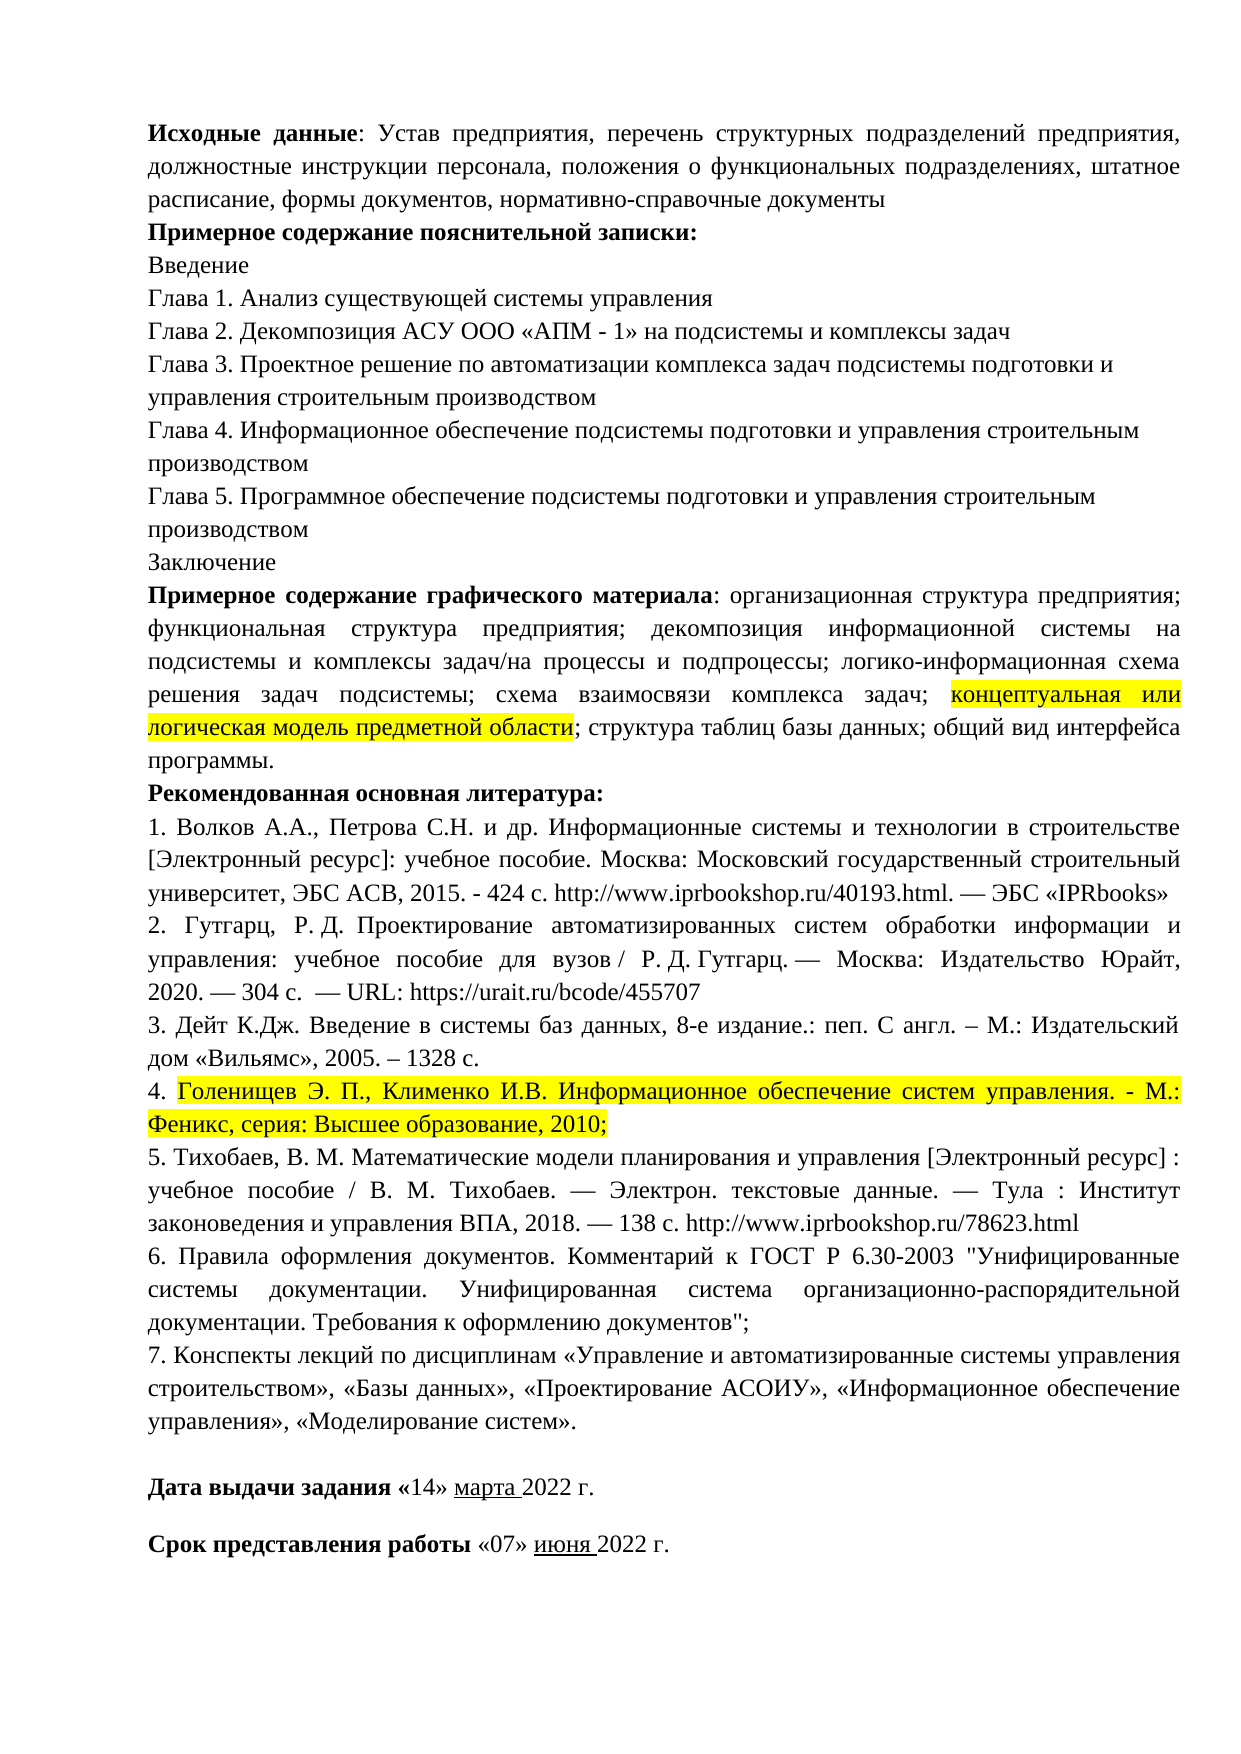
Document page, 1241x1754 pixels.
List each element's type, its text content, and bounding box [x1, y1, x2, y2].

text Заключение [148, 547, 1181, 576]
text Исходные данные: Устав предприятия, перечень структурных подразделений предприятия, должностные инструкции персонала, положения о функциональных подразделениях, штатное расписание, формы документов, нормативно-справочные документы [148, 118, 1181, 213]
text Введение [148, 250, 1181, 279]
text 2. Гутгарц, Р. Д. Проектирование автоматизированных систем обработки информации и управления: учебное пособие для вузов / Р. Д. Гутгарц. — Москва: Издательство Юрайт, 2020. — 304 с. — URL: https://urait.ru/bcode/455707 [148, 911, 1181, 1005]
text Глава 5. Программное обеспечение подсистемы подготовки и управления строительным производством [148, 481, 1181, 543]
text Глава 4. Информационное обеспечение подсистемы подготовки и управления строительным производством [148, 415, 1181, 477]
text Глава 1. Анализ существующей системы управления [148, 283, 1181, 312]
text 3. Дейт К.Дж. Введение в системы баз данных, 8-е издание.: пеп. С англ. – М.: Издательский дом «Вильямс», 2005. – 1328 с. [148, 1010, 1181, 1071]
text Примерное содержание пояснительной записки: [148, 217, 1181, 246]
text Глава 3. Проектное решение по автоматизации комплекса задач подсистемы подготовки и управления строительным производством [148, 349, 1181, 411]
text 5. Тихобаев, В. М. Математические модели планирования и управления [Электронный ресурс] : учебное пособие / В. М. Тихобаев. — Электрон. текстовые данные. — Тула : Институт законоведения и управления ВПА, 2018. — 138 c. http://www.iprbookshop.ru/78623.html [148, 1142, 1181, 1237]
text Дата выдачи задания «14» марта 2022 г. [148, 1472, 1181, 1501]
text Срок представления работы «07» июня 2022 г. [148, 1529, 1181, 1558]
text 6. Правила оформления документов. Комментарий к ГОСТ Р 6.30-2003 "Унифицированные системы документации. Унифицированная система организационно-распорядительной документации. Требования к оформлению документов"; [148, 1241, 1181, 1336]
text Примерное содержание графического материала: организационная структура предприятия; функциональная структура предприятия; декомпозиция информационной системы на подсистемы и комплексы задач/на процессы и подпроцессы; логико-информационная схема решения задач подсистемы; схема взаимосвязи комплекса задач; концептуальная или логическая модель предметной области; структура таблиц базы данных; общий вид интерфейса программы. [148, 580, 1181, 774]
text 4. Голенищев Э. П., Клименко И.В. Информационное обеспечение систем управления. - M.: Феникс, серия: Высшее образование, 2010; [148, 1076, 1181, 1137]
text Глава 2. Декомпозиция АСУ ООО «АПМ - 1» на подсистемы и комплексы задач [148, 316, 1181, 345]
text Рекомендованная основная литература: [148, 778, 1181, 807]
text 1. Волков А.А., Петрова С.Н. и др. Информационные системы и технологии в строительстве [Электронный ресурс]: учебное пособие. Москва: Московский государственный строительный университет, ЭБС АСВ, 2015. - 424 c. http://www.iprbookshop.ru/40193.html. — ЭБС «IPRbooks» [148, 812, 1181, 906]
text 7. Конспекты лекций по дисциплинам «Управление и автоматизированные системы управления строительством», «Базы данных», «Проектирование АСОИУ», «Информационное обеспечение управления», «Моделирование систем». [148, 1340, 1181, 1435]
